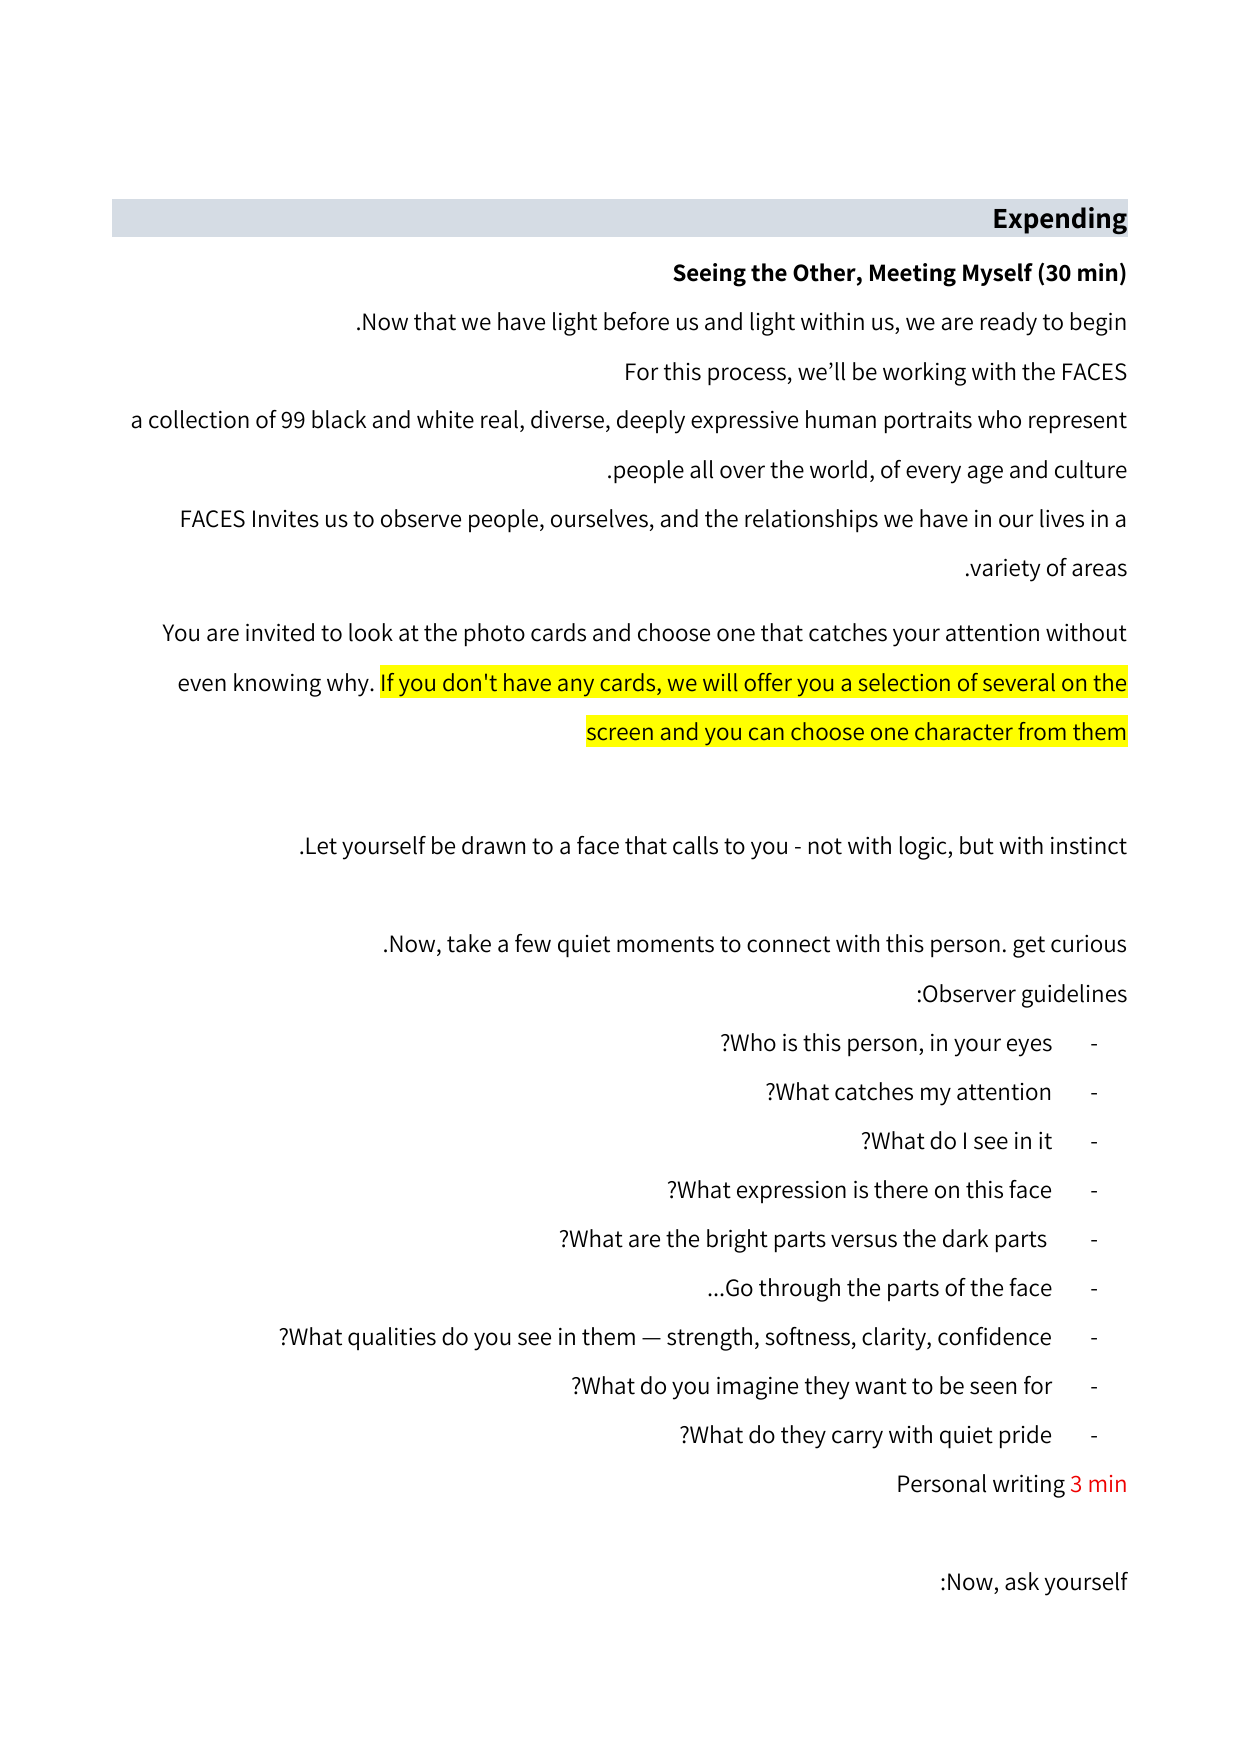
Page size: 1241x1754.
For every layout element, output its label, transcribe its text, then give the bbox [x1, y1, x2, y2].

text Seeing the Other, Meeting Myself (30 min) [112, 256, 1128, 289]
list What qualities do you see in them — strength, softness, clarity, confidence? [112, 1320, 1090, 1353]
list What do you imagine they want to be seen for? [112, 1369, 1090, 1402]
list Go through the parts of the face... [112, 1271, 1090, 1303]
text Now that we have light before us and light within us, we are ready to begin. [112, 305, 1128, 338]
text You are invited to look at the photo cards and choose one that catches your attention without even knowing why. If you don't have any cards, we will offer you a selection of several on the screen and you can choose one character from them [112, 616, 1128, 747]
list What do they carry with quiet pride? [112, 1418, 1090, 1451]
text Personal writing 3 min [112, 1467, 1128, 1500]
list What expression is there on this face? [112, 1173, 1090, 1205]
list What are the bright parts versus the dark parts? [112, 1222, 1090, 1254]
text For this process, we’ll be working with the FACES a collection of 99 black and white real, diverse, deeply expressive human portraits who represent people all over the world, of every age and culture. [112, 354, 1128, 485]
list Who is this person, in your eyes? [112, 1026, 1090, 1058]
text Let yourself be drawn to a face that calls to you - not with logic, but with instinct. [112, 829, 1128, 862]
text Observer guidelines: [112, 976, 1128, 1009]
text Now, take a few quiet moments to connect with this person. get curious. [112, 927, 1128, 960]
text FACES Invites us to observe people, ourselves, and the relationships we have in our lives in a variety of areas. [112, 502, 1128, 583]
list What catches my attention? [112, 1074, 1090, 1107]
list What do I see in it? [112, 1124, 1090, 1156]
text Expending [112, 199, 1128, 237]
text Now, ask yourself: [112, 1565, 1128, 1598]
